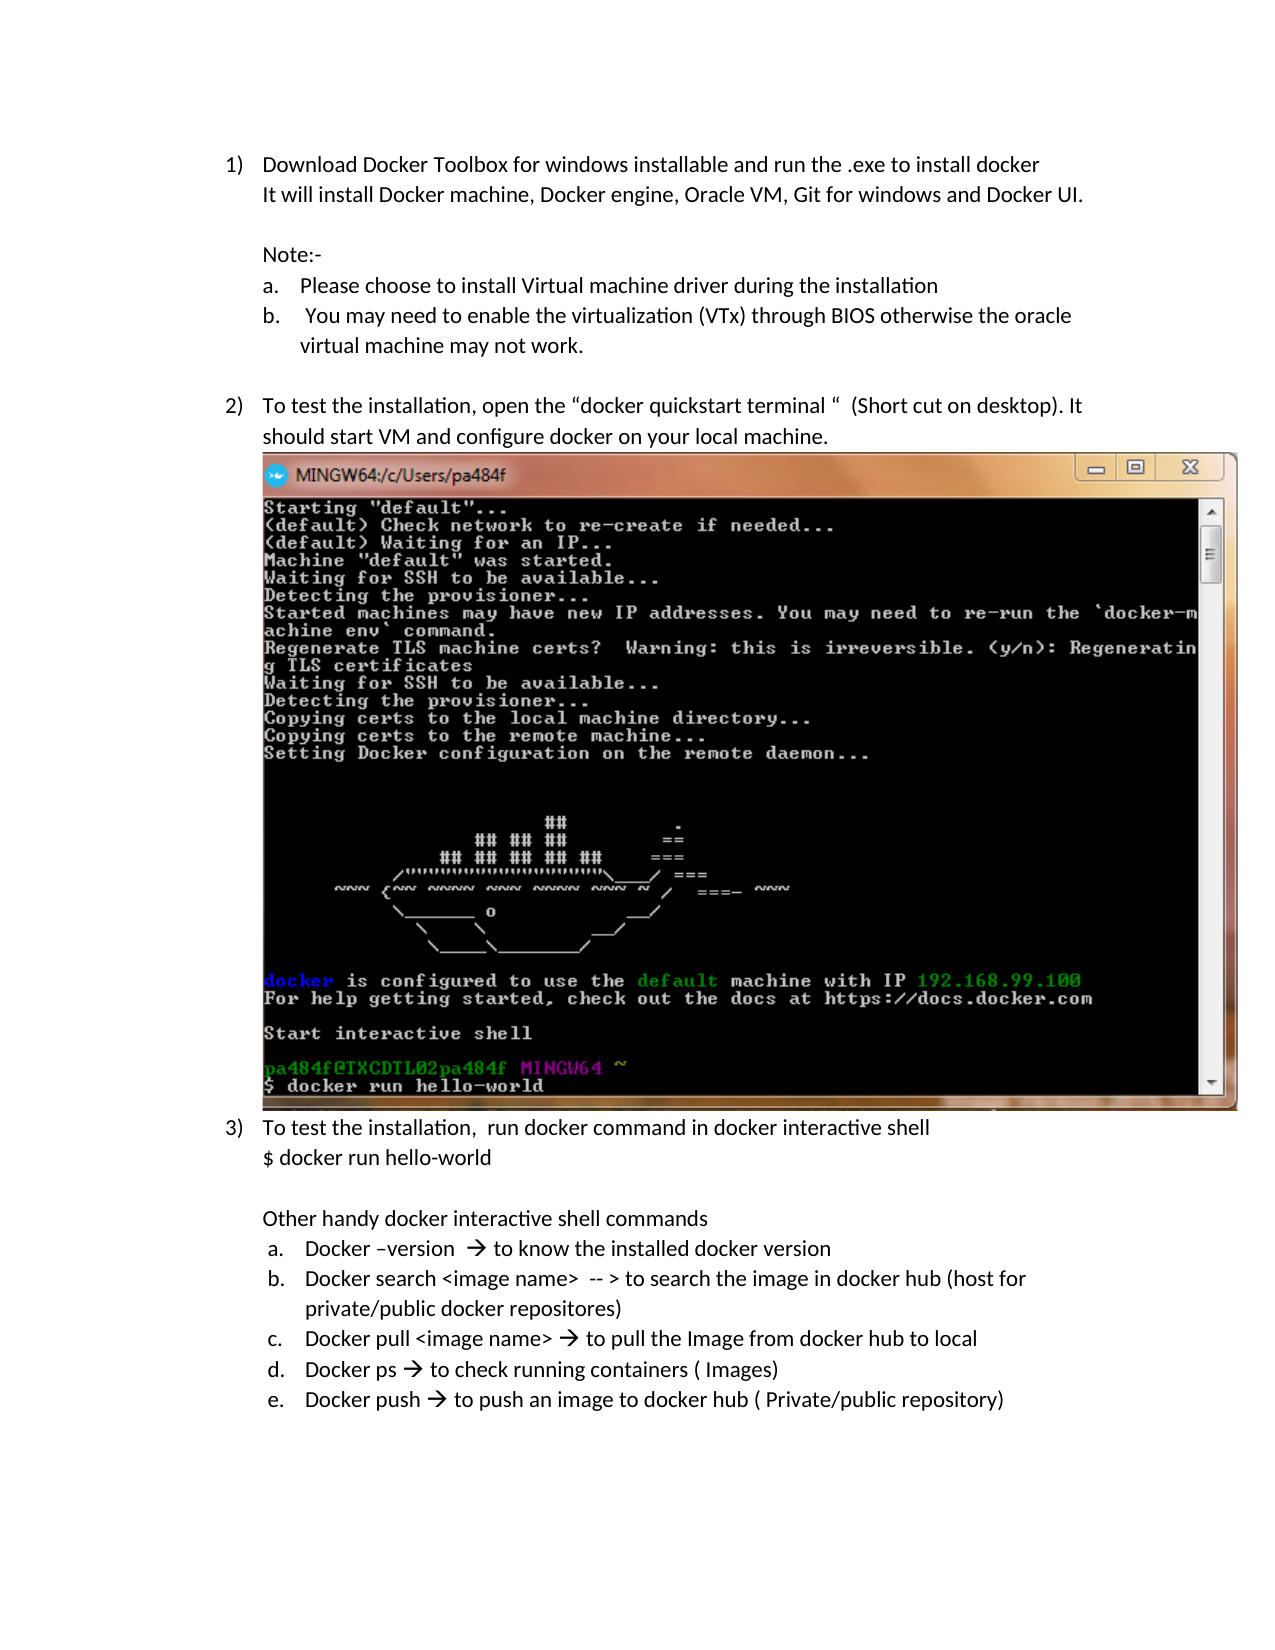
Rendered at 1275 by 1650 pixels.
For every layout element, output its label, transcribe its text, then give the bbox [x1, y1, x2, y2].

list Note:- [262, 241, 1125, 269]
list Please choose to install Virtual machine driver during the installation [262, 271, 1125, 299]
list Docker search <image name> -- > to search the image in docker hub (host for private/public docker repositores) [267, 1264, 1125, 1322]
list Docker ps to check running containers ( Images) [267, 1355, 1125, 1383]
list Download Docker Toolbox for windows installable and run the .exe to install docker [225, 150, 1125, 178]
list $ docker run hello-world [262, 1143, 1125, 1171]
list You may need to enable the virtualization (VTx) through BIOS otherwise the oracle virtual machine may not work. [262, 301, 1125, 359]
list Docker push to push an image to docker hub ( Private/public repository) [267, 1385, 1125, 1413]
list To test the installation, open the “docker quickstart terminal “ (Short cut on desktop). It should start VM and configure docker on your local machine. [225, 392, 1125, 450]
picture [262, 452, 1238, 1111]
list It will install Docker machine, Docker engine, Oracle VM, Git for windows and Docker UI. [262, 180, 1125, 208]
list Docker pull <image name> to pull the Image from docker hub to local [267, 1324, 1125, 1352]
list To test the installation, run docker command in docker interactive shell [225, 1113, 1125, 1141]
list Docker –version to know the installed docker version [267, 1234, 1125, 1262]
list Other handy docker interactive shell commands [262, 1204, 1125, 1232]
